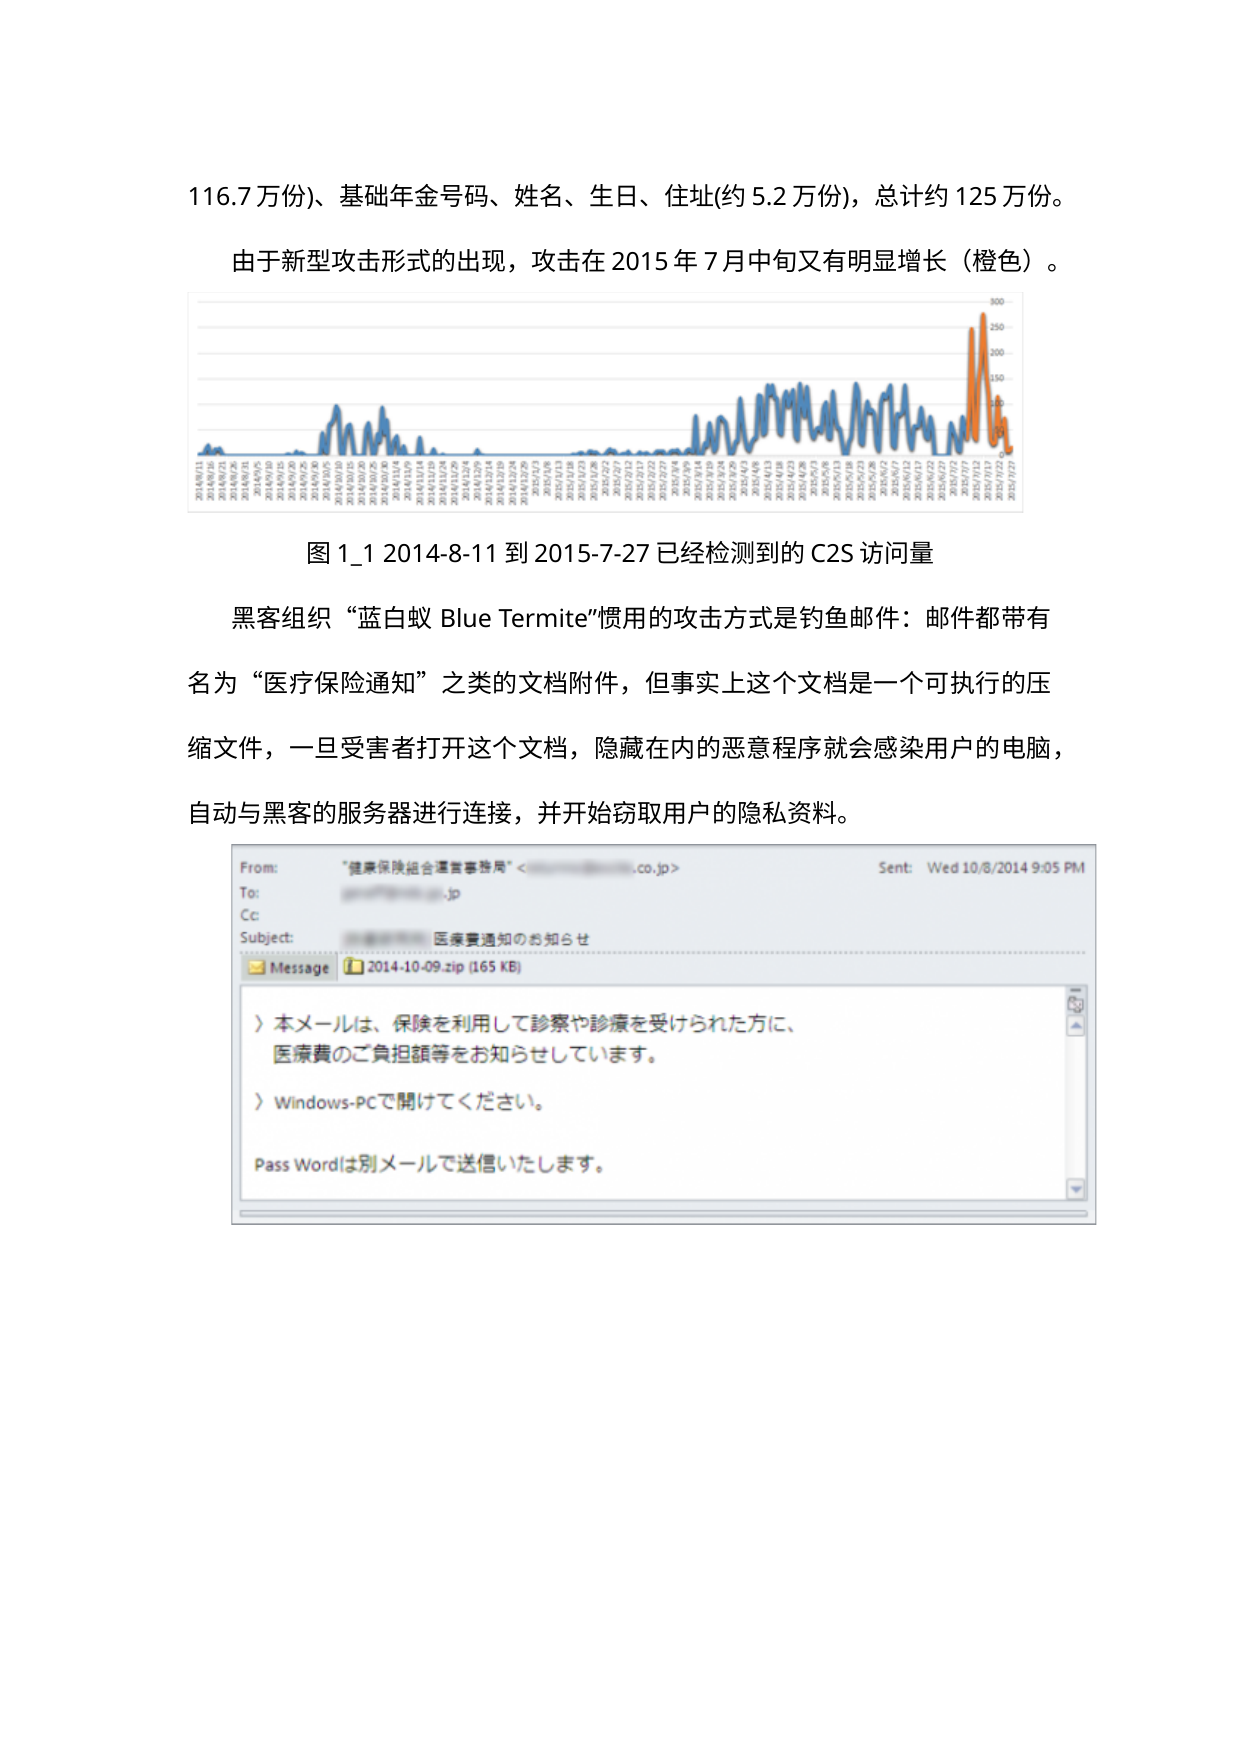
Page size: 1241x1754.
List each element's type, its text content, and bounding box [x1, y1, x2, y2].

text 图1_1 2014-8-11到2015-7-27已经检测到的C2S访问量 [187, 519, 1053, 584]
text 由于新型攻击形式的出现，攻击在2015年7月中旬又有明显增长（橙色）。 [187, 227, 1053, 292]
picture [231, 844, 1097, 1225]
picture [187, 292, 1024, 513]
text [187, 162, 1053, 227]
text 黑客组织“蓝白蚁 Blue Termite”惯用的攻击方式是钓鱼邮件：邮件都带有名为“医疗保险通知”之类的文档附件，但事实上这个文档是一个可执行的压缩文件，一旦受害者打开这个文档，隐藏在内的恶意程序就会感染用户的电脑，自动与黑客的服务器进行连接，并开始窃取用户的隐私资料。 [187, 584, 1053, 844]
